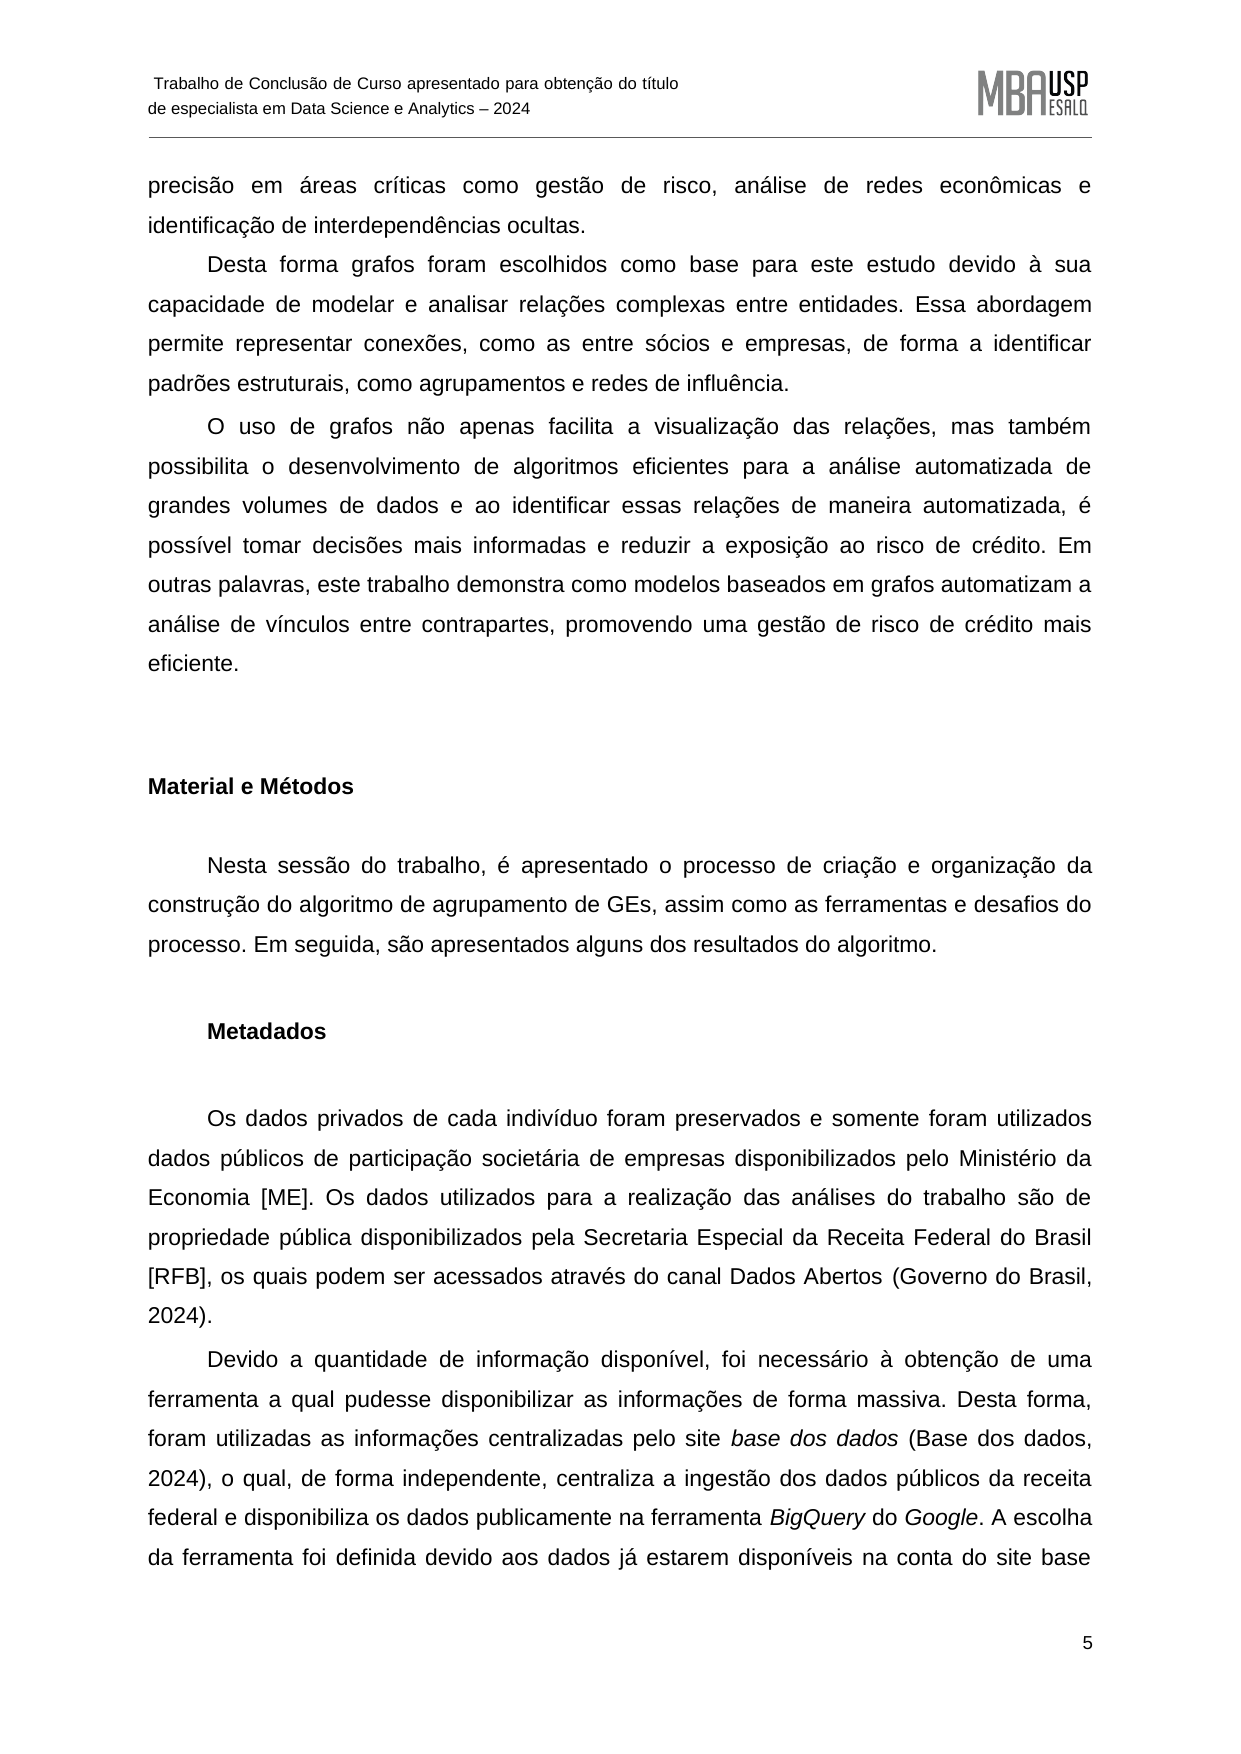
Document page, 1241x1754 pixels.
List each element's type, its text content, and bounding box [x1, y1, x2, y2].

list Material e Métodos [148, 773, 1092, 799]
text Desta forma grafos foram escolhidos como base para este estudo devido à sua capacidade de modelar e analisar relações complexas entre entidades. Essa abordagem permite representar conexões, como as entre sócios e empresas, de forma a identificar padrões estruturais, como agrupamentos e redes de influência. [148, 251, 1092, 396]
text Nesta sessão do trabalho, é apresentado o processo de criação e organização da construção do algoritmo de agrupamento de GEs, assim como as ferramentas e desafios do processo. Em seguida, são apresentados alguns dos resultados do algoritmo. [148, 852, 1092, 957]
picture [973, 69, 1090, 117]
text Metadados [148, 1018, 1092, 1044]
text Os dados privados de cada indivíduo foram preservados e somente foram utilizados dados públicos de participação societária de empresas disponibilizados pelo Ministério da Economia [ME]. Os dados utilizados para a realização das análises do trabalho são de propriedade pública disponibilizados pela Secretaria Especial da Receita Federal do Brasil [RFB], os quais podem ser acessados através do canal Dados Abertos (Governo do Brasil, 2024). [148, 1105, 1092, 1329]
text O uso de grafos não apenas facilita a visualização das relações, mas também possibilita o desenvolvimento de algoritmos eficientes para a análise automatizada de grandes volumes de dados e ao identificar essas relações de maneira automatizada, é possível tomar decisões mais informadas e reduzir a exposição ao risco de crédito. Em outras palavras, este trabalho demonstra como modelos baseados em grafos automatizam a análise de vínculos entre contrapartes, promovendo uma gestão de risco de crédito mais eficiente. [148, 413, 1092, 676]
